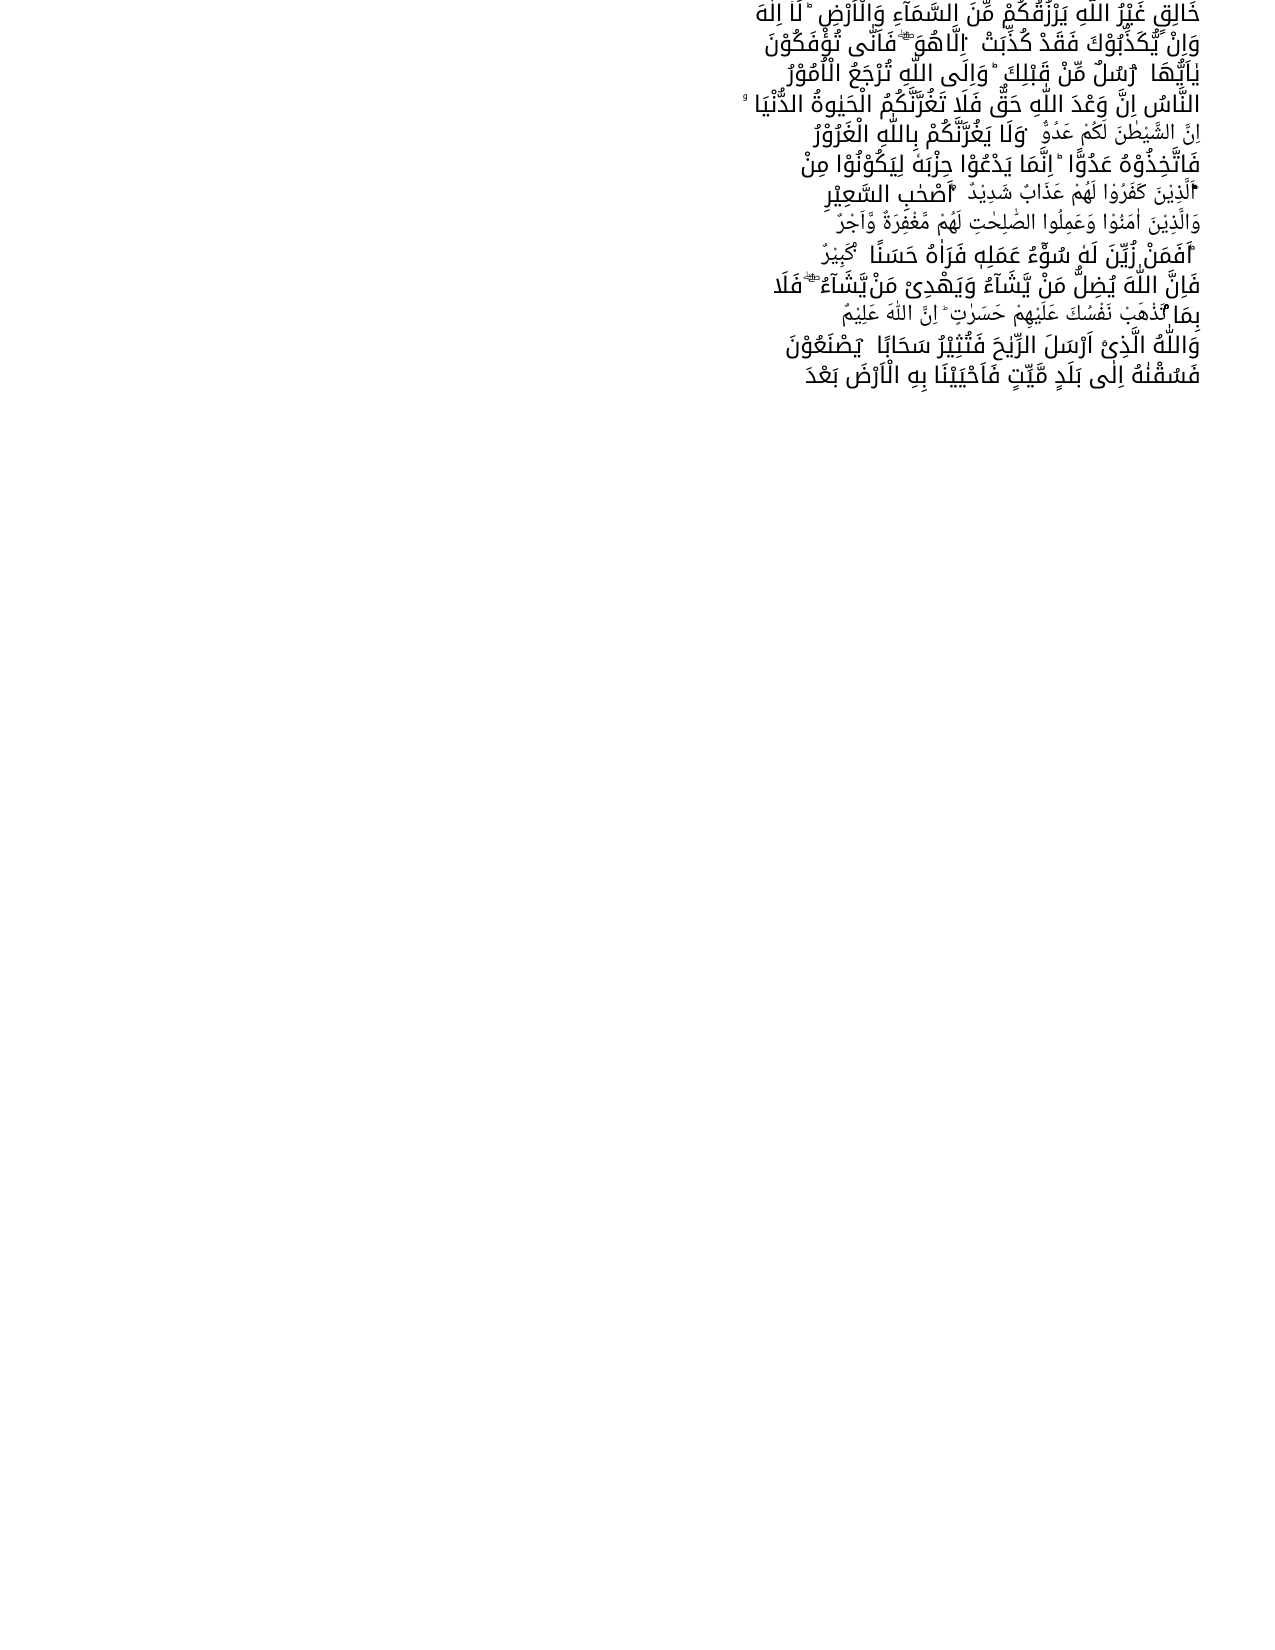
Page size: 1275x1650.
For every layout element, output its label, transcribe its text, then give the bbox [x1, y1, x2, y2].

text خَالِقٍ غَیْرُ اللّٰهِ یَرْزُقُكُمْ مِّنَ السَّمَآءِ وَالْاَرْضِ ؕ لَاۤ اِلٰهَ [75, 0, 1200, 26]
text فَاِنَّ اللّٰهَ یُضِلُّ مَنْ یَّشَآءُ وَیَهْدِیْ مَنْ یَّشَآءُ ۖؗ فَلَا [75, 272, 1200, 298]
text یَصْنَعُوْنَ ۟ وَاللّٰهُ الَّذِیْۤ اَرْسَلَ الرِّیٰحَ فَتُثِیْرُ سَحَابًا [75, 332, 1200, 359]
text فَاتَّخِذُوْهُ عَدُوًّا ؕ اِنَّمَا یَدْعُوْا حِزْبَهٗ لِیَكُوْنُوْا مِنْ [75, 151, 1200, 177]
text وَلَا یَغُرَّنَّكُمْ بِاللّٰهِ الْغَرُوْرُ ۟ اِنَّ الشَّیْطٰنَ لَكُمْ عَدُوٌّ [75, 121, 1200, 147]
text اَصْحٰبِ السَّعِیْرِ ۟ؕ اَلَّذِیْنَ كَفَرُوْا لَهُمْ عَذَابٌ شَدِیْدٌ ؕ۬ [75, 181, 1200, 208]
text كَبِیْرٌ ۟۠ اَفَمَنْ زُیِّنَ لَهٗ سُوْٓءُ عَمَلِهٖ فَرَاٰهُ حَسَنًا ؕ [75, 242, 1200, 268]
text تَذْهَبْ نَفْسُكَ عَلَیْهِمْ حَسَرٰتٍ ؕ اِنَّ اللّٰهَ عَلِیْمٌۢ بِمَا [75, 302, 1200, 328]
text فَسُقْنٰهُ اِلٰی بَلَدٍ مَّیِّتٍ فَاَحْیَیْنَا بِهِ الْاَرْضَ بَعْدَ [75, 362, 1200, 389]
text اِلَّا هُوَ ۖؗ فَاَنّٰی تُؤْفَكُوْنَ ۟ وَاِنْ یُّكَذِّبُوْكَ فَقَدْ كُذِّبَتْ [75, 30, 1200, 57]
text النَّاسُ اِنَّ وَعْدَ اللّٰهِ حَقٌّ فَلَا تَغُرَّنَّكُمُ الْحَیٰوةُ الدُّنْیَا ۥ [75, 91, 1200, 117]
text وَالَّذِیْنَ اٰمَنُوْا وَعَمِلُوا الصّٰلِحٰتِ لَهُمْ مَّغْفِرَةٌ وَّاَجْرٌ [75, 211, 1200, 238]
text رُسُلٌ مِّنْ قَبْلِكَ ؕ وَاِلَی اللّٰهِ تُرْجَعُ الْاُمُوْرُ ۟ یٰۤاَیُّهَا [75, 60, 1200, 87]
